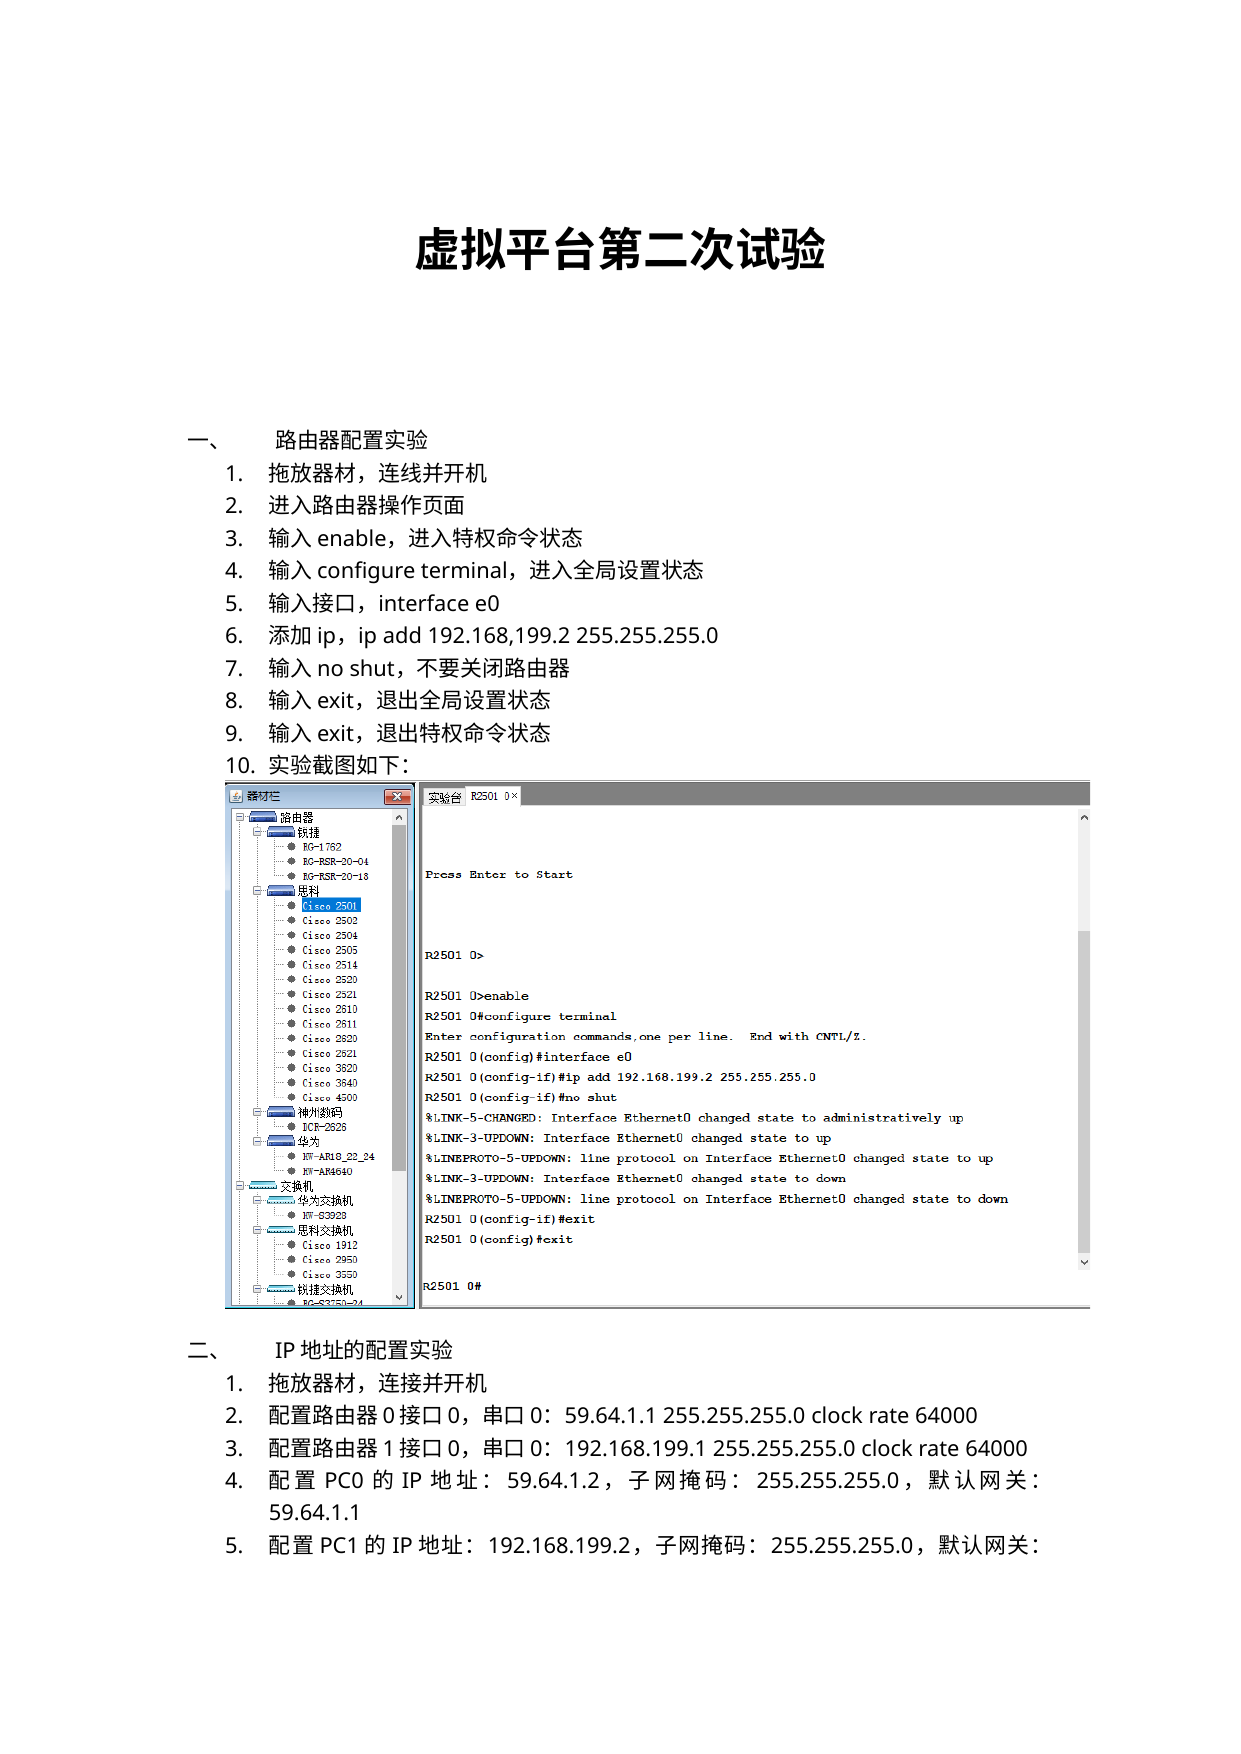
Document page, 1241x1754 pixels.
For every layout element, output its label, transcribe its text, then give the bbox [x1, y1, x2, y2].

subtitle 虚拟平台第二次试验 [187, 197, 1053, 295]
list 输入enable，进入特权命令状态 [225, 520, 1053, 553]
list 输入configure terminal，进入全局设置状态 [225, 553, 1053, 585]
list 输入接口，interface e0 [225, 585, 1053, 618]
list 进入路由器操作页面 [225, 488, 1053, 520]
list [225, 1528, 1053, 1560]
list 输入no shut，不要关闭路由器 [225, 650, 1053, 683]
list 实验截图如下： [225, 748, 1053, 780]
list 路由器配置实验 [187, 423, 1053, 455]
list 拖放器材，连接并开机 [225, 1365, 1053, 1398]
list 配置路由器1接口0，串口0：192.168.199.1 255.255.255.0 clock rate 64000 [225, 1430, 1053, 1463]
list 拖放器材，连线并开机 [225, 455, 1053, 488]
list IP地址的配置实验 [187, 1333, 1053, 1365]
list 添加ip，ip add 192.168,199.2 255.255.255.0 [225, 618, 1053, 650]
list 输入exit，退出特权命令状态 [225, 715, 1053, 748]
list 配置路由器0接口0，串口0：59.64.1.1 255.255.255.0 clock rate 64000 [225, 1398, 1053, 1430]
picture [225, 780, 1091, 1310]
list 配置PC0的IP地址：59.64.1.2，子网掩码：255.255.255.0，默认网关：59.64.1.1 [225, 1463, 1053, 1528]
list 输入exit，退出全局设置状态 [225, 683, 1053, 715]
